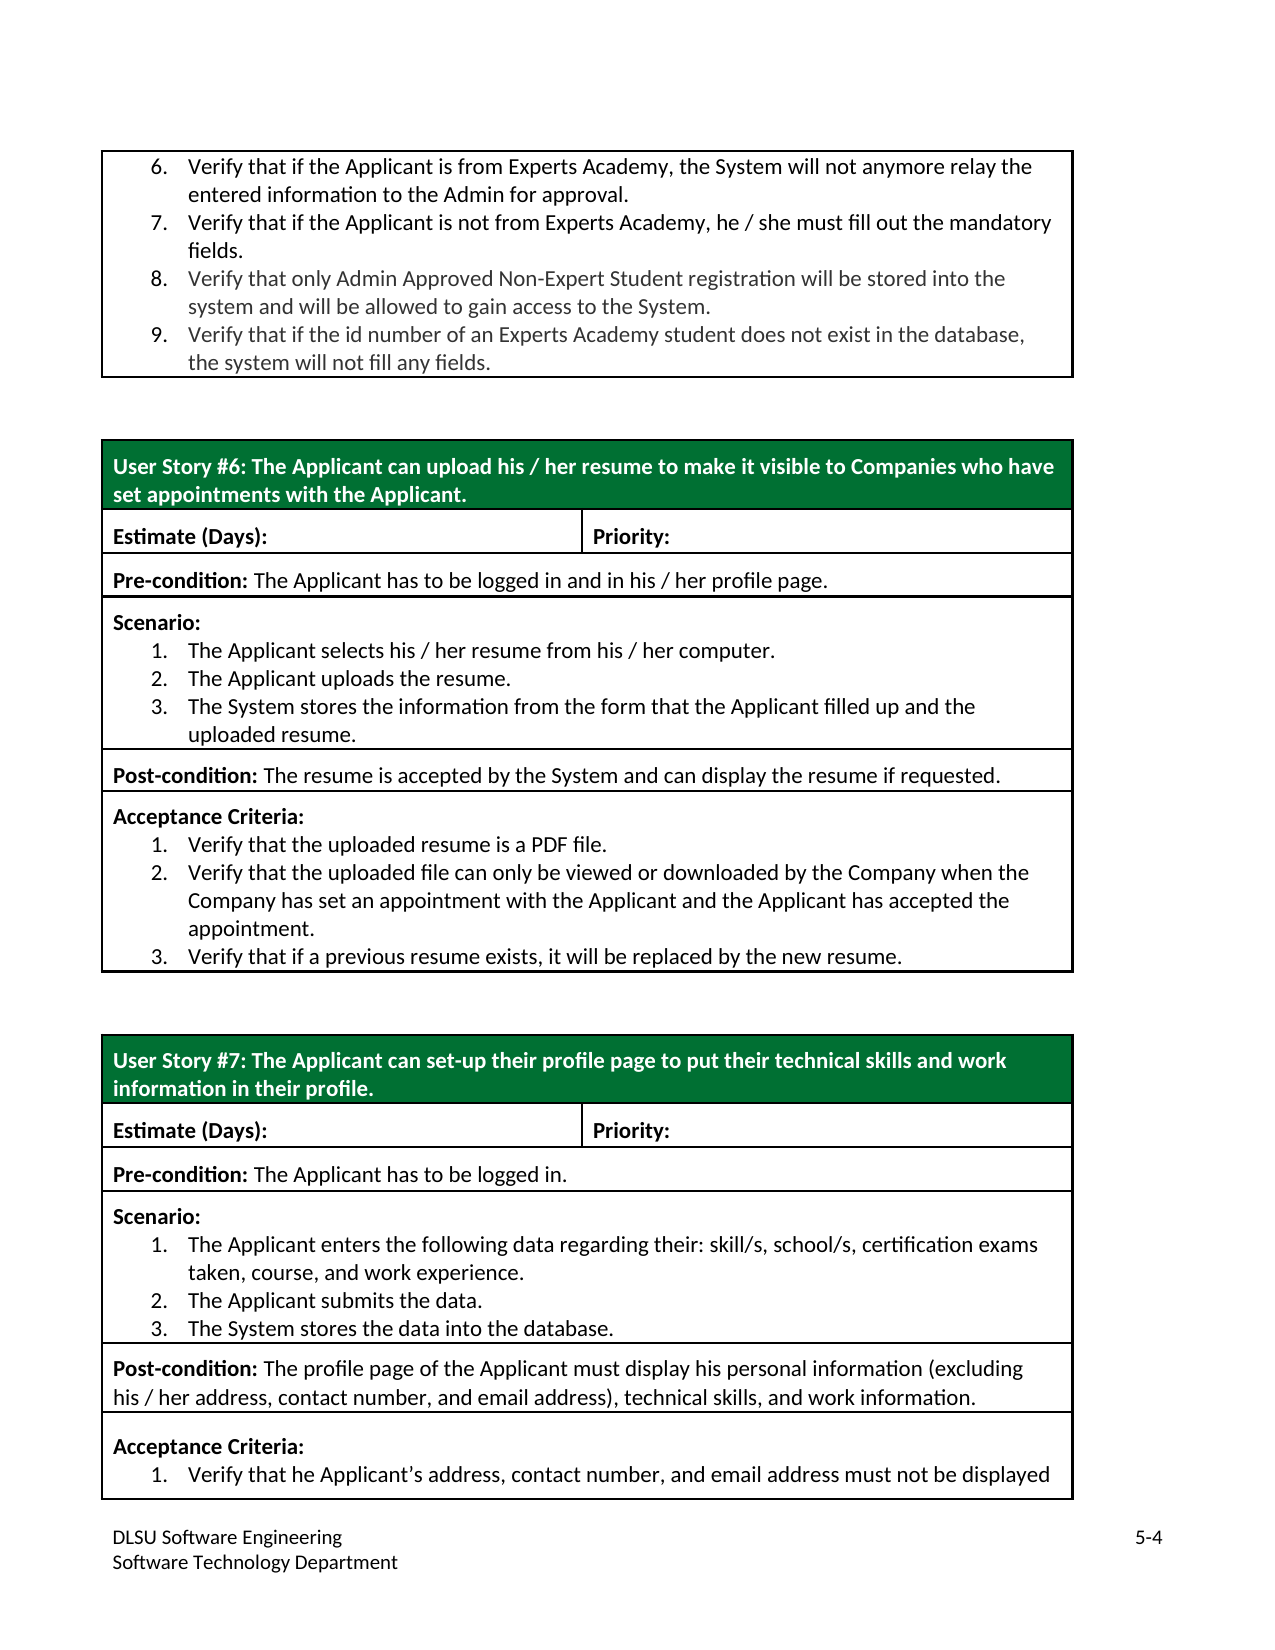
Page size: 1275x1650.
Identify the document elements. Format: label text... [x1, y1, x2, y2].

table_cell Post-condition: The profile page of the Applicant must display his personal information (excluding his / her address, contact number, and email address), technical skills, and work information. [103, 1344, 1071, 1411]
table_cell Scenario: The Applicant enters the following data regarding their: skill/s, school/s, certification exams taken, course, and work experience. The Applicant submits the data. The System stores the data into the database. [103, 1192, 1071, 1342]
table_header User Story #6: The Applicant can upload his / her resume to make it visible to Companies who have set appointments with the Applicant. [103, 441, 1071, 508]
table_cell Acceptance Criteria: Verify that the uploaded resume is a PDF file. Verify that the uploaded file can only be viewed or downloaded by the Company when the Company has set an appointment with the Applicant and the Applicant has accepted the appointment. Verify that if a previous resume exists, it will be replaced by the new resume. [103, 792, 1071, 970]
table_cell Priority: [583, 1104, 1071, 1146]
table_cell Estimate (Days): [103, 510, 581, 552]
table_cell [103, 152, 1071, 376]
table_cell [103, 1413, 1071, 1498]
table_cell Pre-condition: The Applicant has to be logged in and in his / her profile page. [103, 554, 1071, 595]
table_cell Post-condition: The resume is accepted by the System and can display the resume if requested. [103, 750, 1071, 790]
table_cell Priority: [583, 510, 1071, 552]
table_header User Story #7: The Applicant can set-up their profile page to put their technical skills and work information in their profile. [103, 1036, 1071, 1102]
table_cell Pre-condition: The Applicant has to be logged in. [103, 1148, 1071, 1189]
table_cell Estimate (Days): [103, 1104, 581, 1146]
table_cell Scenario: The Applicant selects his / her resume from his / her computer. The Applicant uploads the resume. The System stores the information from the form that the Applicant filled up and the uploaded resume. [103, 598, 1071, 748]
